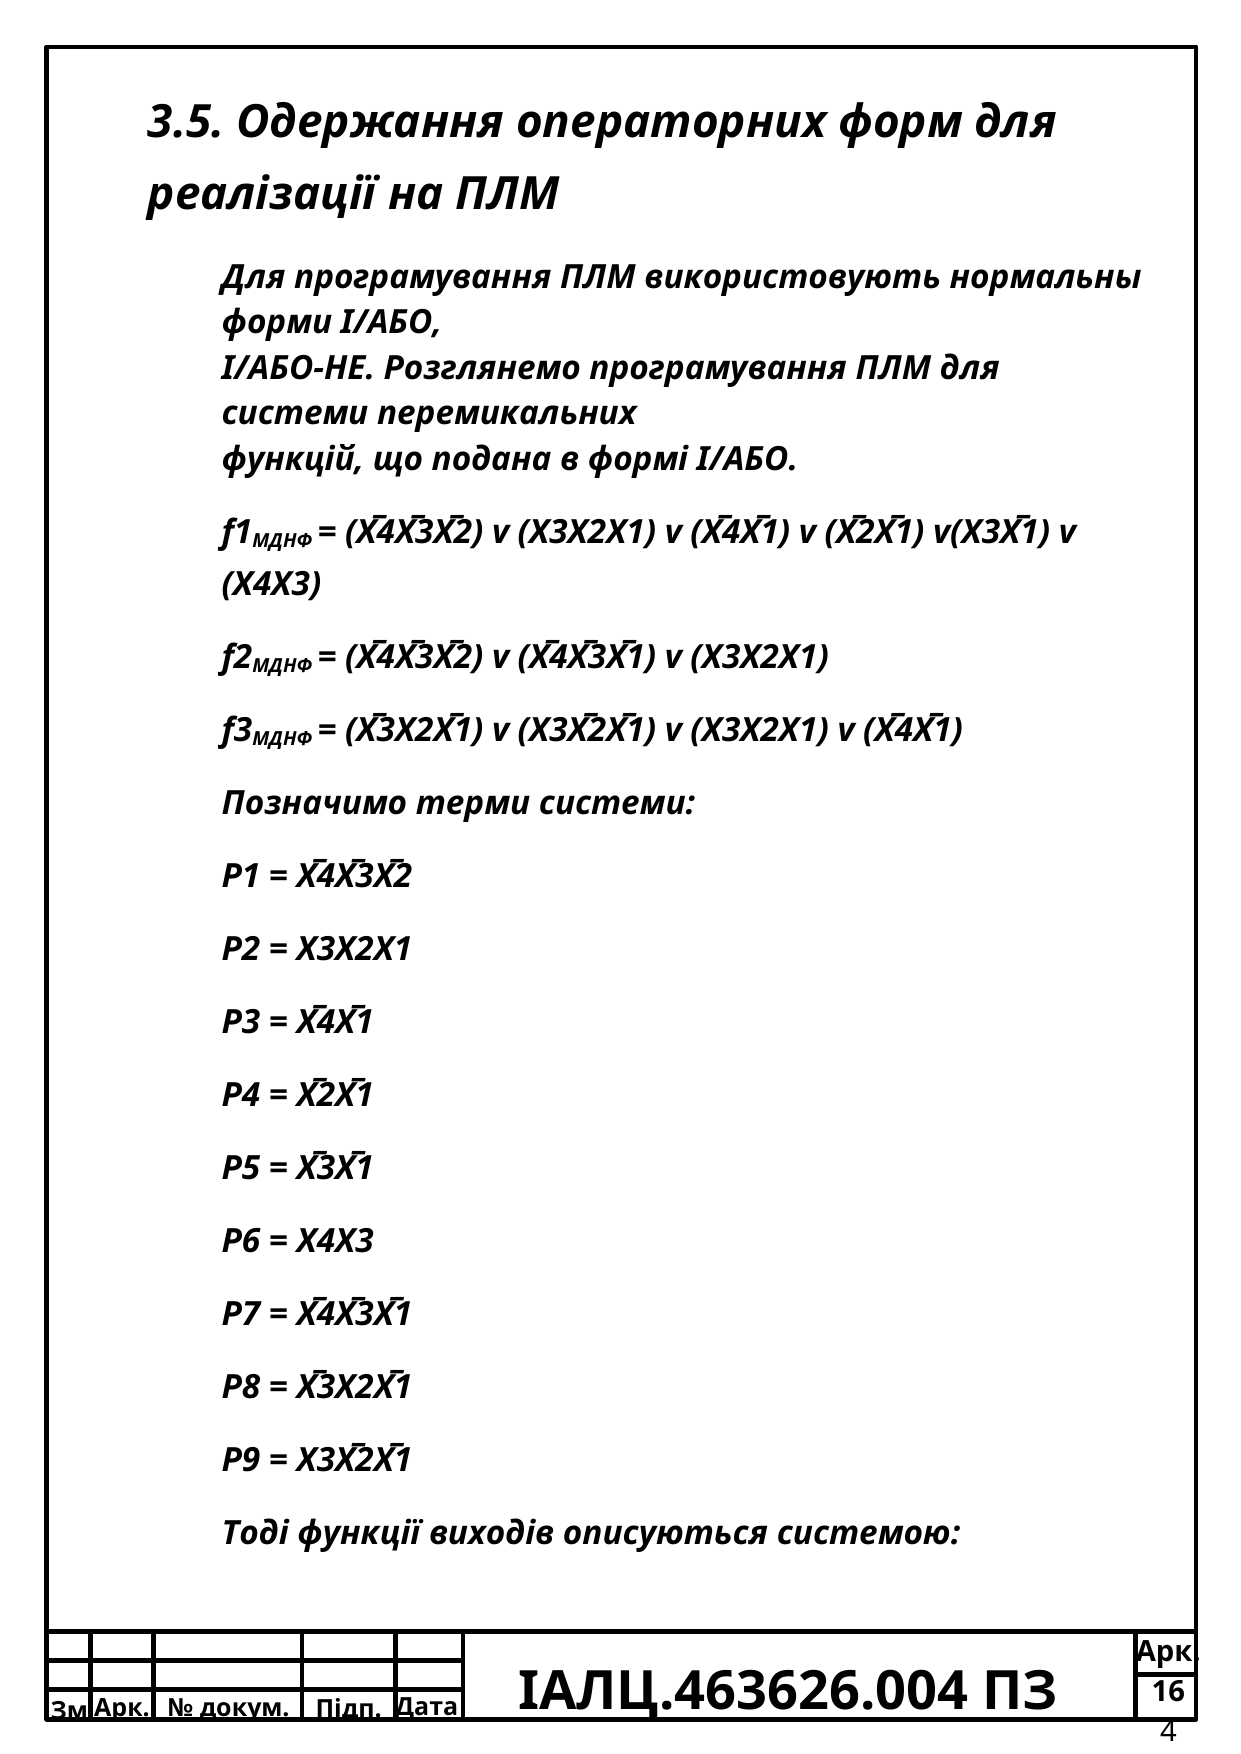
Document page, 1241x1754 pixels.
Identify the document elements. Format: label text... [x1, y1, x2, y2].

text f3МДНФ = (X̅3X2X̅1) v (X3X̅2X̅1) v (X3X2X1) v (X̅4X̅1) [221, 706, 1152, 751]
text P8 = X̅3X2X̅1 [221, 1363, 1152, 1408]
text P1 = X̅4X̅3X̅2 [221, 852, 1152, 897]
text P9 = X3X̅2X̅1 [221, 1436, 1152, 1481]
text Позначимо терми системи: [221, 779, 1152, 824]
text Для програмування ПЛМ використовують нормальны форми І/АБО, [221, 253, 1152, 343]
text P3 = X̅4X̅1 [221, 998, 1152, 1043]
text P4 = X̅2X̅1 [221, 1071, 1152, 1116]
text функцій, що подана в формі І/АБО. [221, 434, 1152, 480]
text f1МДНФ = (X̅4X̅3X̅2) v (X3X2X1) v (X̅4X̅1) v (X̅2X̅1) v(X3X̅1) v (X4X3) [221, 507, 1152, 605]
text P6 = X4X3 [221, 1217, 1152, 1262]
text 3.5. Одержання операторних форм для реалізації на ПЛМ [148, 88, 1152, 223]
text Тоді функції виходів описуються системою: [221, 1509, 1152, 1554]
text f2МДНФ = (X̅4X̅3X̅2) v (X̅4X̅3X̅1) v (X3X2X1) [221, 633, 1152, 678]
text P2 = X3X2X1 [221, 925, 1152, 970]
text І/АБО-НЕ. Розглянемо програмування ПЛМ для системи перемикальних [221, 343, 1152, 434]
text P7 = X̅4X̅3X̅1 [221, 1290, 1152, 1335]
text P5 = X̅3X̅1 [221, 1144, 1152, 1189]
